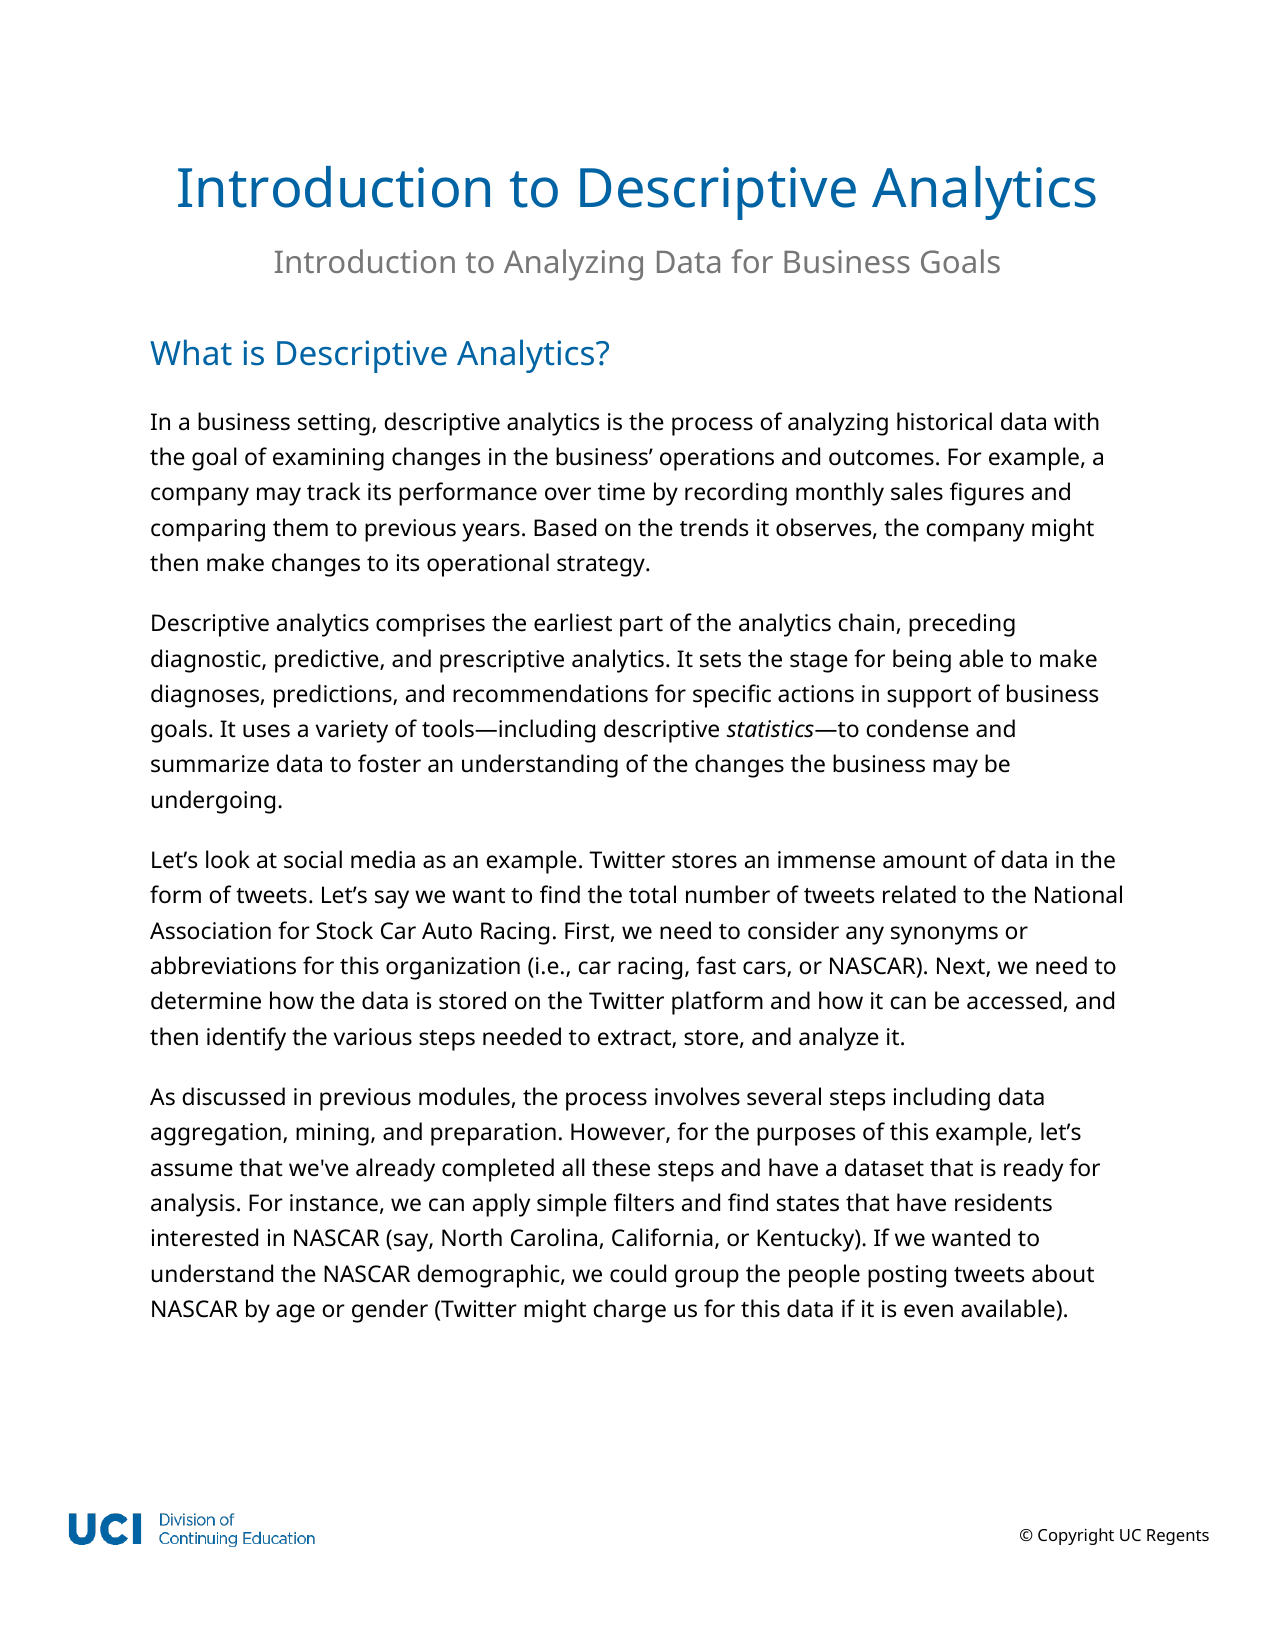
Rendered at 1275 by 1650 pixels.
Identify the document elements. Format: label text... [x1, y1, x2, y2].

title Introduction to Descriptive Analytics [150, 150, 1125, 224]
subtitle Introduction to Analyzing Data for Business Goals [150, 239, 1125, 282]
text As discussed in previous modules, the process involves several steps including data aggregation, mining, and preparation. However, for the purposes of this example, let’s assume that we've already completed all these steps and have a dataset that is ready for analysis. For instance, we can apply simple filters and find states that have residents interested in NASCAR (say, North Carolina, California, or Kentucky). If we wanted to understand the NASCAR demographic, we could group the people posting tweets about NASCAR by age or gender (Twitter might charge us for this data if it is even available). [150, 1081, 1125, 1324]
text Descriptive analytics comprises the earliest part of the analytics chain, preceding diagnostic, predictive, and prescriptive analytics. It sets the stage for being able to make diagnoses, predictions, and recommendations for specific actions in support of business goals. It uses a variety of tools—including descriptive statistics—to condense and summarize data to foster an understanding of the changes the business may be undergoing. [150, 607, 1125, 815]
picture [68, 1512, 317, 1547]
subtitle What is Descriptive Analytics? [150, 329, 1125, 375]
text Let’s look at social media as an example. Twitter stores an immense amount of data in the form of tweets. Let’s say we want to find the total number of tweets related to the National Association for Stock Car Auto Racing. First, we need to consider any synonyms or abbreviations for this organization (i.e., car racing, fast cars, or NASCAR). Next, we need to determine how the data is stored on the Twitter platform and how it can be accessed, and then identify the various steps needed to extract, store, and analyze it. [150, 844, 1125, 1052]
text In a business setting, descriptive analytics is the process of analyzing historical data with the goal of examining changes in the business’ operations and outcomes. For example, a company may track its performance over time by recording monthly sales figures and comparing them to previous years. Based on the trends it observes, the company might then make changes to its operational strategy. [150, 406, 1125, 578]
